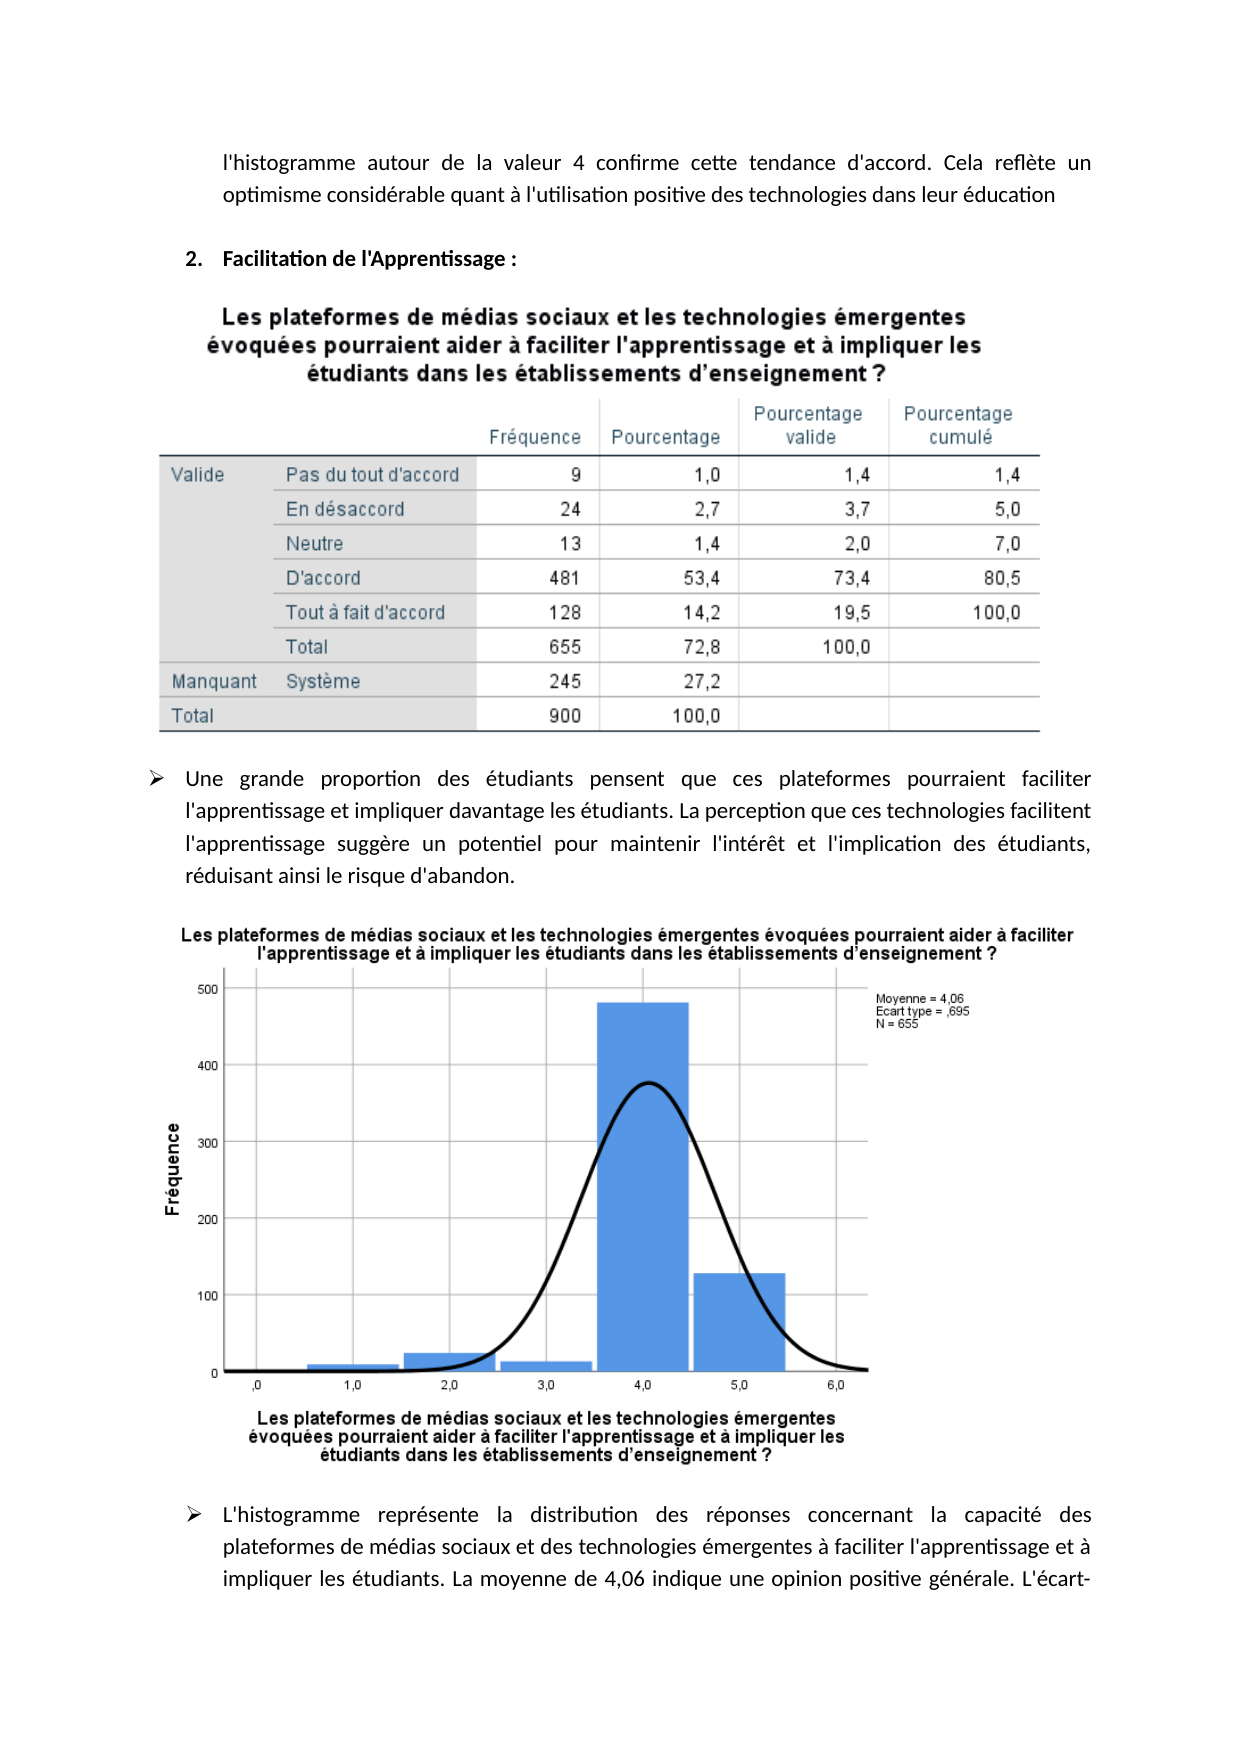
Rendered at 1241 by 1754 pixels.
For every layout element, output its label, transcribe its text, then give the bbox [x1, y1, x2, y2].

list Facilitation de l'Apprentissage : [185, 244, 1093, 272]
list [185, 148, 1093, 208]
picture [147, 913, 1093, 1476]
picture [147, 297, 1059, 740]
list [185, 1500, 1093, 1592]
list Une grande proportion des étudiants pensent que ces plateformes pourraient faciliter l'apprentissage et impliquer davantage les étudiants. La perception que ces technologies facilitent l'apprentissage suggère un potentiel pour maintenir l'intérêt et l'implication des étudiants, réduisant ainsi le risque d'abandon. [148, 764, 1093, 889]
